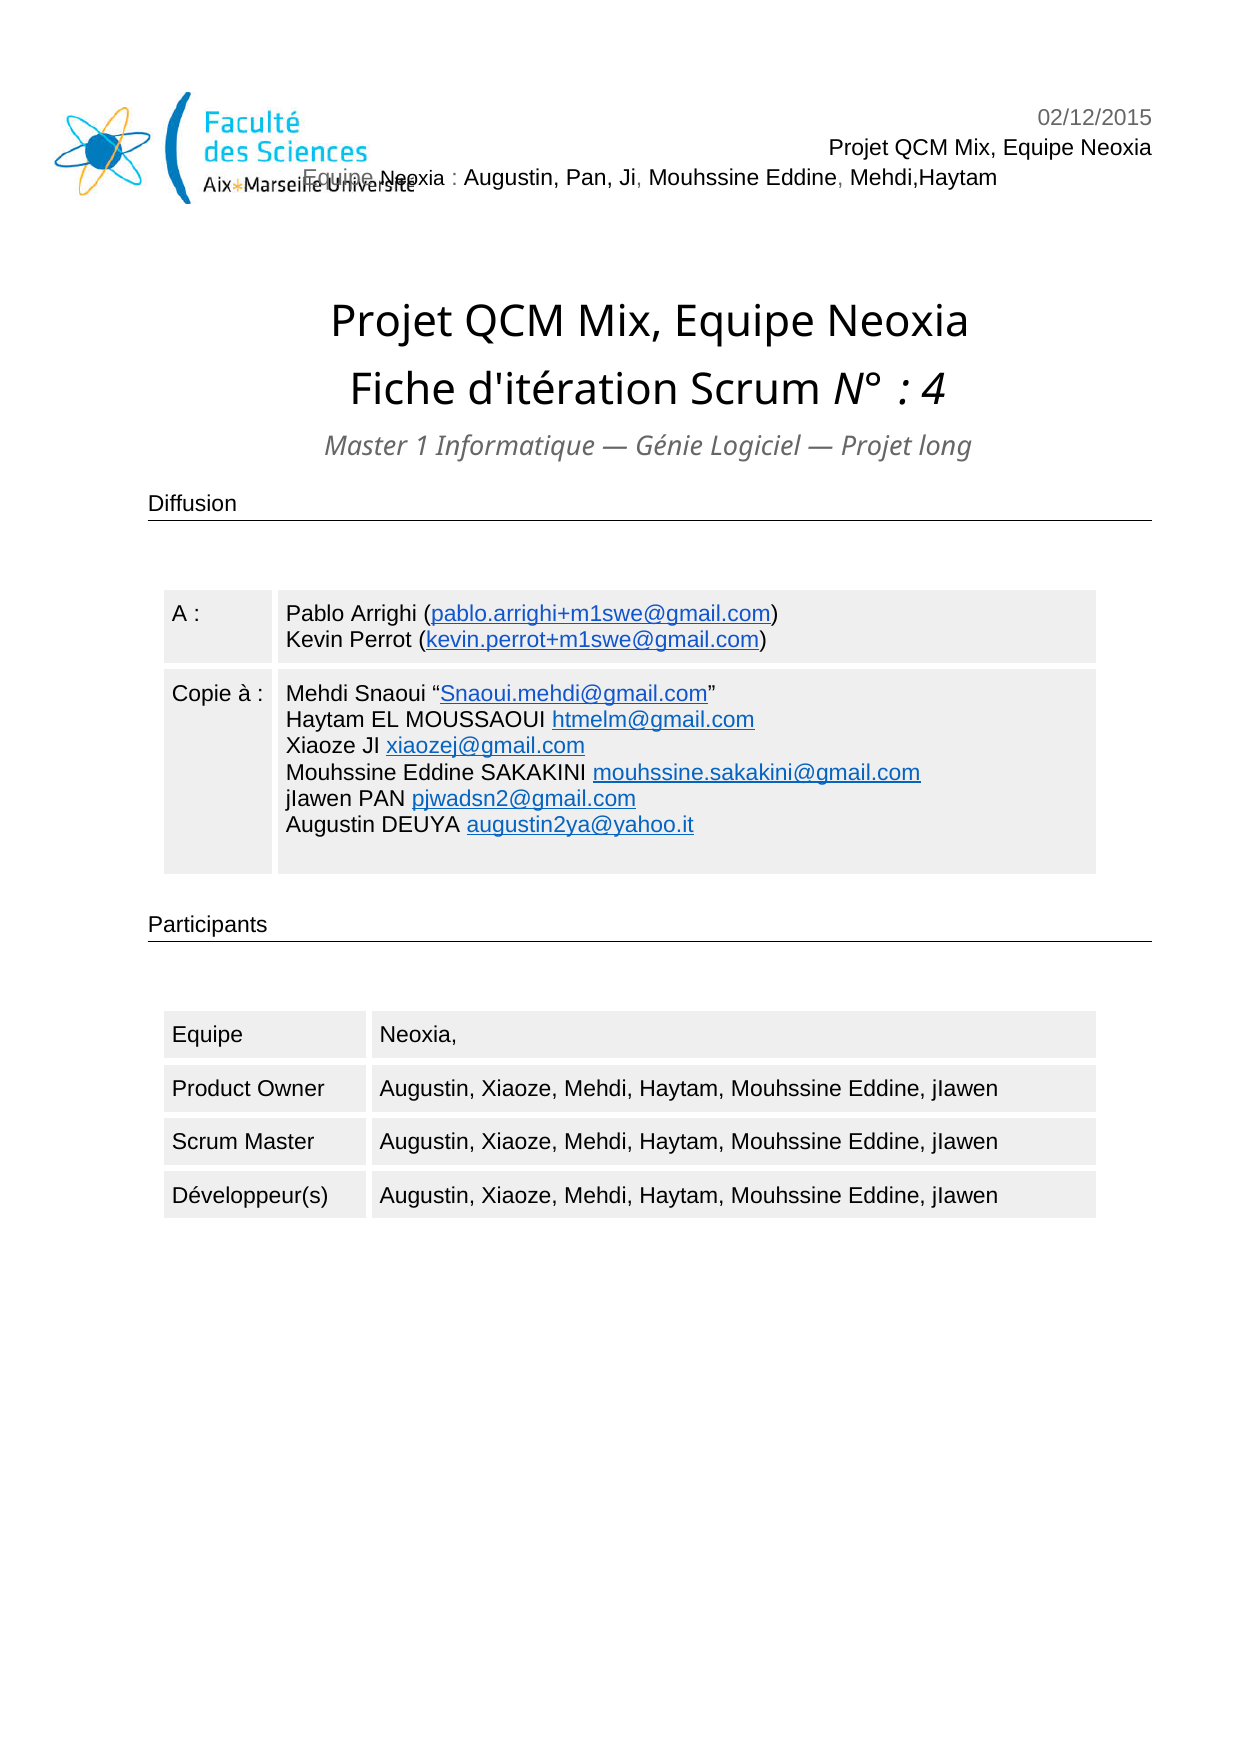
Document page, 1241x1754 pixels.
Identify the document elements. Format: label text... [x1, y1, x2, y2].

table_cell Copie à : [164, 669, 272, 874]
picture [53, 92, 414, 204]
text Participants [148, 911, 1152, 937]
table_cell Product Owner [164, 1065, 366, 1112]
table_cell Augustin, Xiaoze, Mehdi, Haytam, Mouhssine Eddine, jIawen [372, 1171, 1096, 1218]
table_header Neoxia, [372, 1011, 1096, 1058]
table_cell Augustin, Xiaoze, Mehdi, Haytam, Mouhssine Eddine, jIawen [372, 1118, 1096, 1165]
picture [409, 175, 414, 184]
table_header Equipe [164, 1011, 366, 1058]
table_header Pablo Arrighi (pablo.arrighi+m1swe@gmail.com) Kevin Perrot (kevin.perrot+m1swe@gmail.com) [278, 590, 1096, 663]
title Projet QCM Mix, Equipe Neoxia [148, 289, 1152, 349]
table_cell Mehdi Snaoui “Snaoui.mehdi@gmail.com” Haytam EL MOUSSAOUI htmelm@gmail.com Xiaoze JI xiaozej@gmail.com Mouhssine Eddine SAKAKINI mouhssine.sakakini@gmail.com jIawen PAN pjwadsn2@gmail.com Augustin DEUYA augustin2ya@yahoo.it [278, 669, 1096, 874]
table_header A : [164, 590, 272, 663]
table_cell Augustin, Xiaoze, Mehdi, Haytam, Mouhssine Eddine, jIawen [372, 1065, 1096, 1112]
table_cell Développeur(s) [164, 1171, 366, 1218]
title Fiche d'itération Scrum N° : 4 [148, 358, 1152, 417]
text Diffusion [148, 489, 1152, 516]
table_cell Scrum Master [164, 1118, 366, 1165]
subtitle Master 1 Informatique — Génie Logiciel — Projet long [148, 426, 1152, 463]
